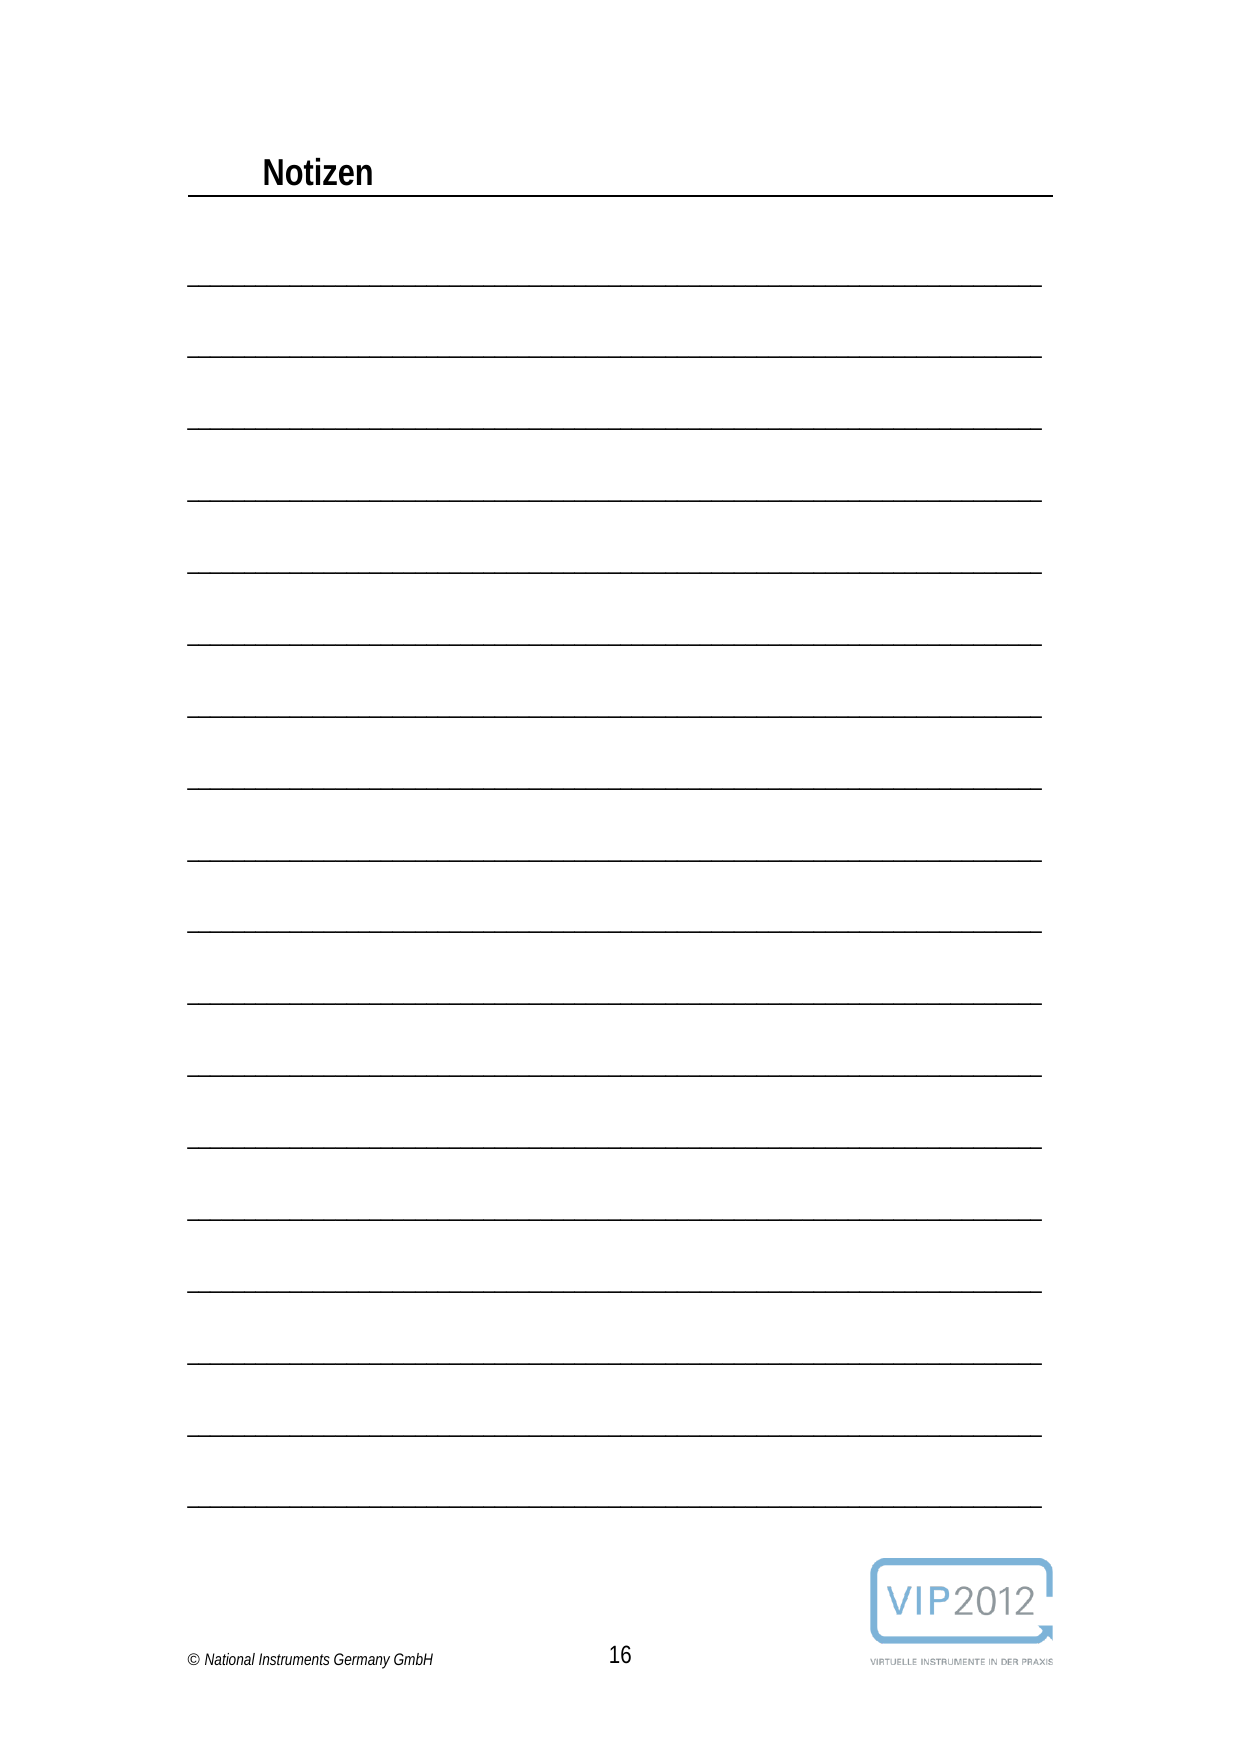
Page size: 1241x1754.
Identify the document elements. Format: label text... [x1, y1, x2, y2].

picture [870, 1558, 1053, 1665]
subtitle Notizen [187, 150, 1053, 197]
